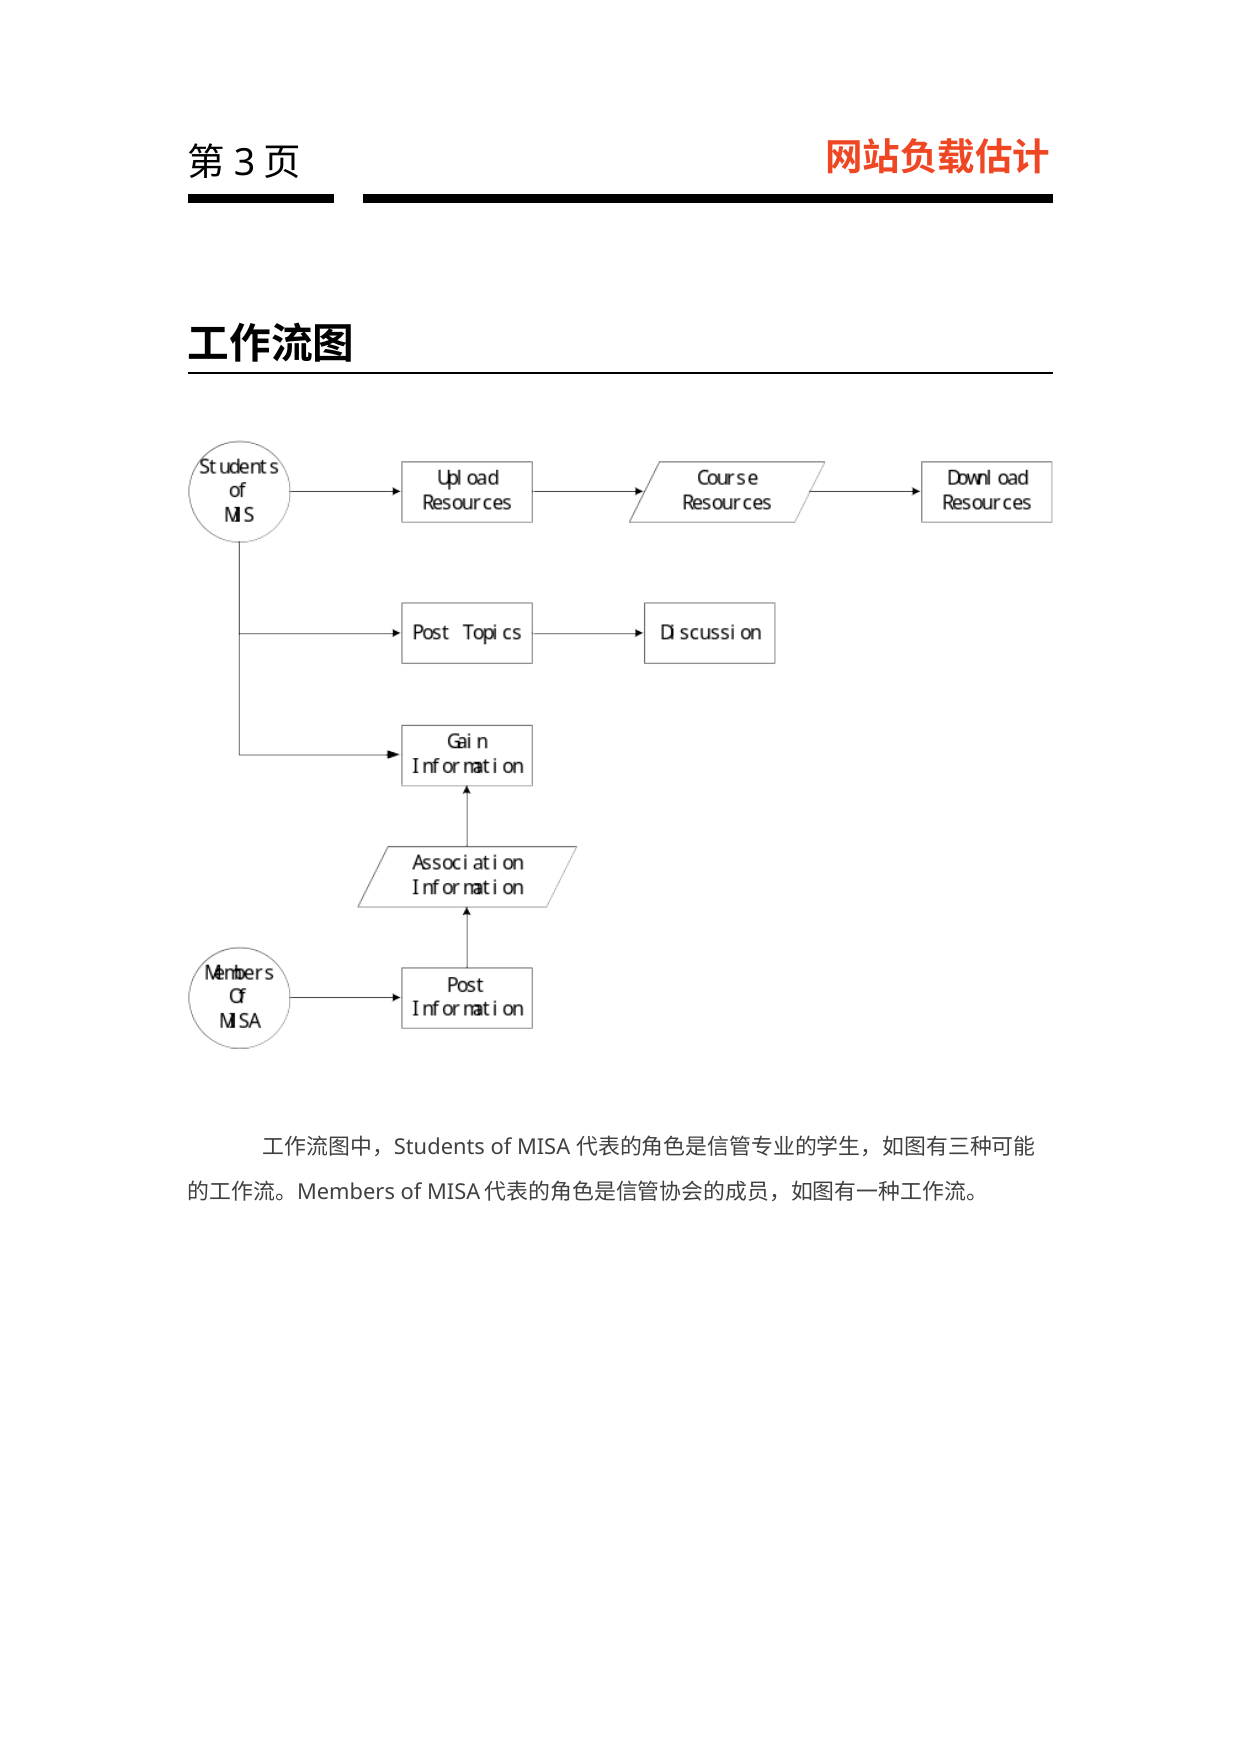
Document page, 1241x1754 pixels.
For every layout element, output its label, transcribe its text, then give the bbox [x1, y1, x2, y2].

subtitle 工作流图 [187, 310, 1053, 374]
text 工作流图中，Students of MISA 代表的角色是信管专业的学生，如图有三种可能的工作流。Members of MISA代表的角色是信管协会的成员，如图有一种工作流。 [187, 1129, 1053, 1206]
